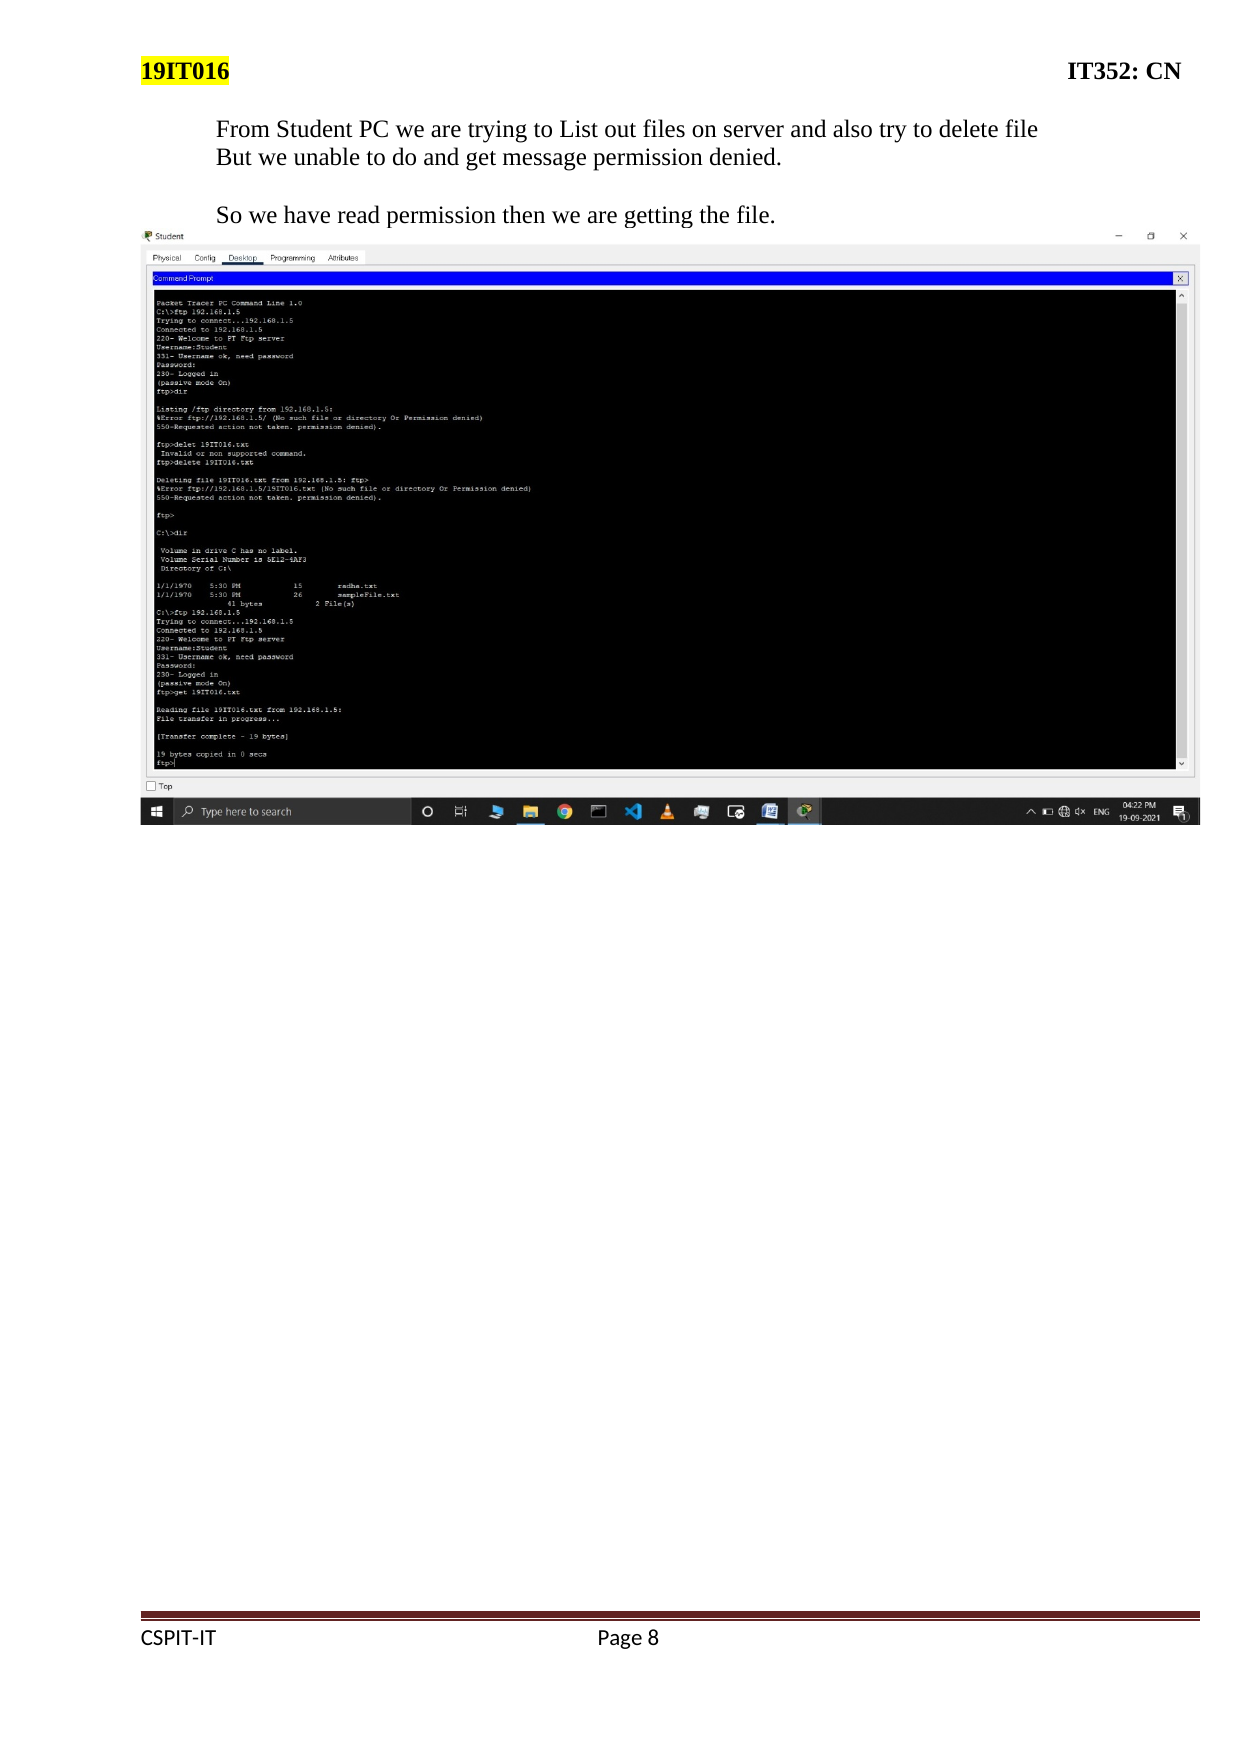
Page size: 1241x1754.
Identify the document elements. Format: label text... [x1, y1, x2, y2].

text But we unable to do and get message permission denied. [216, 142, 1200, 171]
picture [140, 228, 1200, 825]
text So we have read permission then we are getting the file. [216, 200, 1200, 228]
text From Student PC we are trying to List out files on server and also try to delete file [216, 114, 1200, 142]
